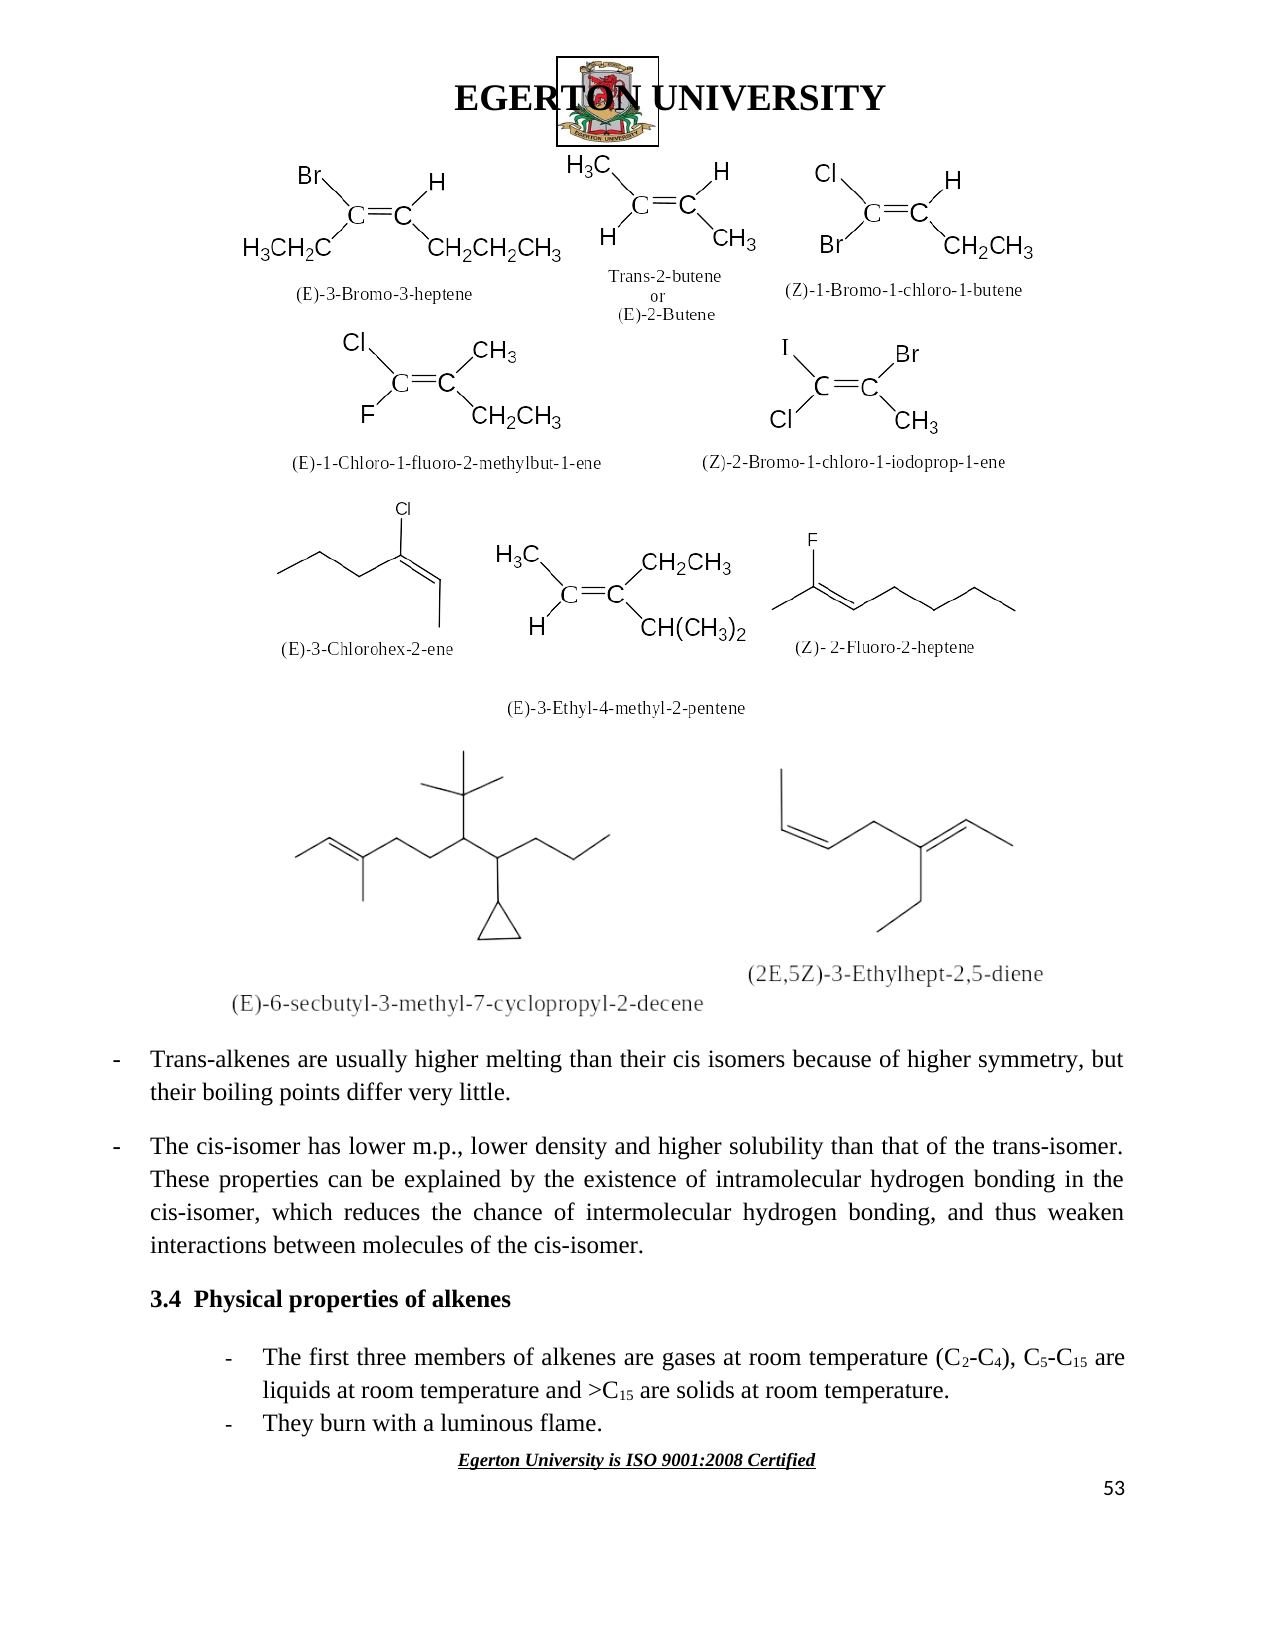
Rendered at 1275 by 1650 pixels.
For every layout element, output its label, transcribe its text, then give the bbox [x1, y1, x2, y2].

list Trans-alkenes are usually higher melting than their cis isomers because of higher symmetry, but their boiling points differ very little. [112, 1044, 1125, 1106]
list The cis-isomer has lower m.p., lower density and higher solubility than that of the trans-isomer. These properties can be explained by the existence of intramolecular hydrogen bonding in the cis-isomer, which reduces the chance of intermolecular hydrogen bonding, and thus weaken interactions between molecules of the cis-isomer. [112, 1131, 1125, 1259]
list They burn with a luminous flame. [225, 1408, 1125, 1437]
list The first three members of alkenes are gases at room temperature (C2-C4), C5-C15 are liquids at room temperature and >C15 are solids at room temperature. [225, 1342, 1125, 1404]
picture [558, 58, 658, 145]
text 3.4 Physical properties of alkenes [150, 1284, 1125, 1313]
